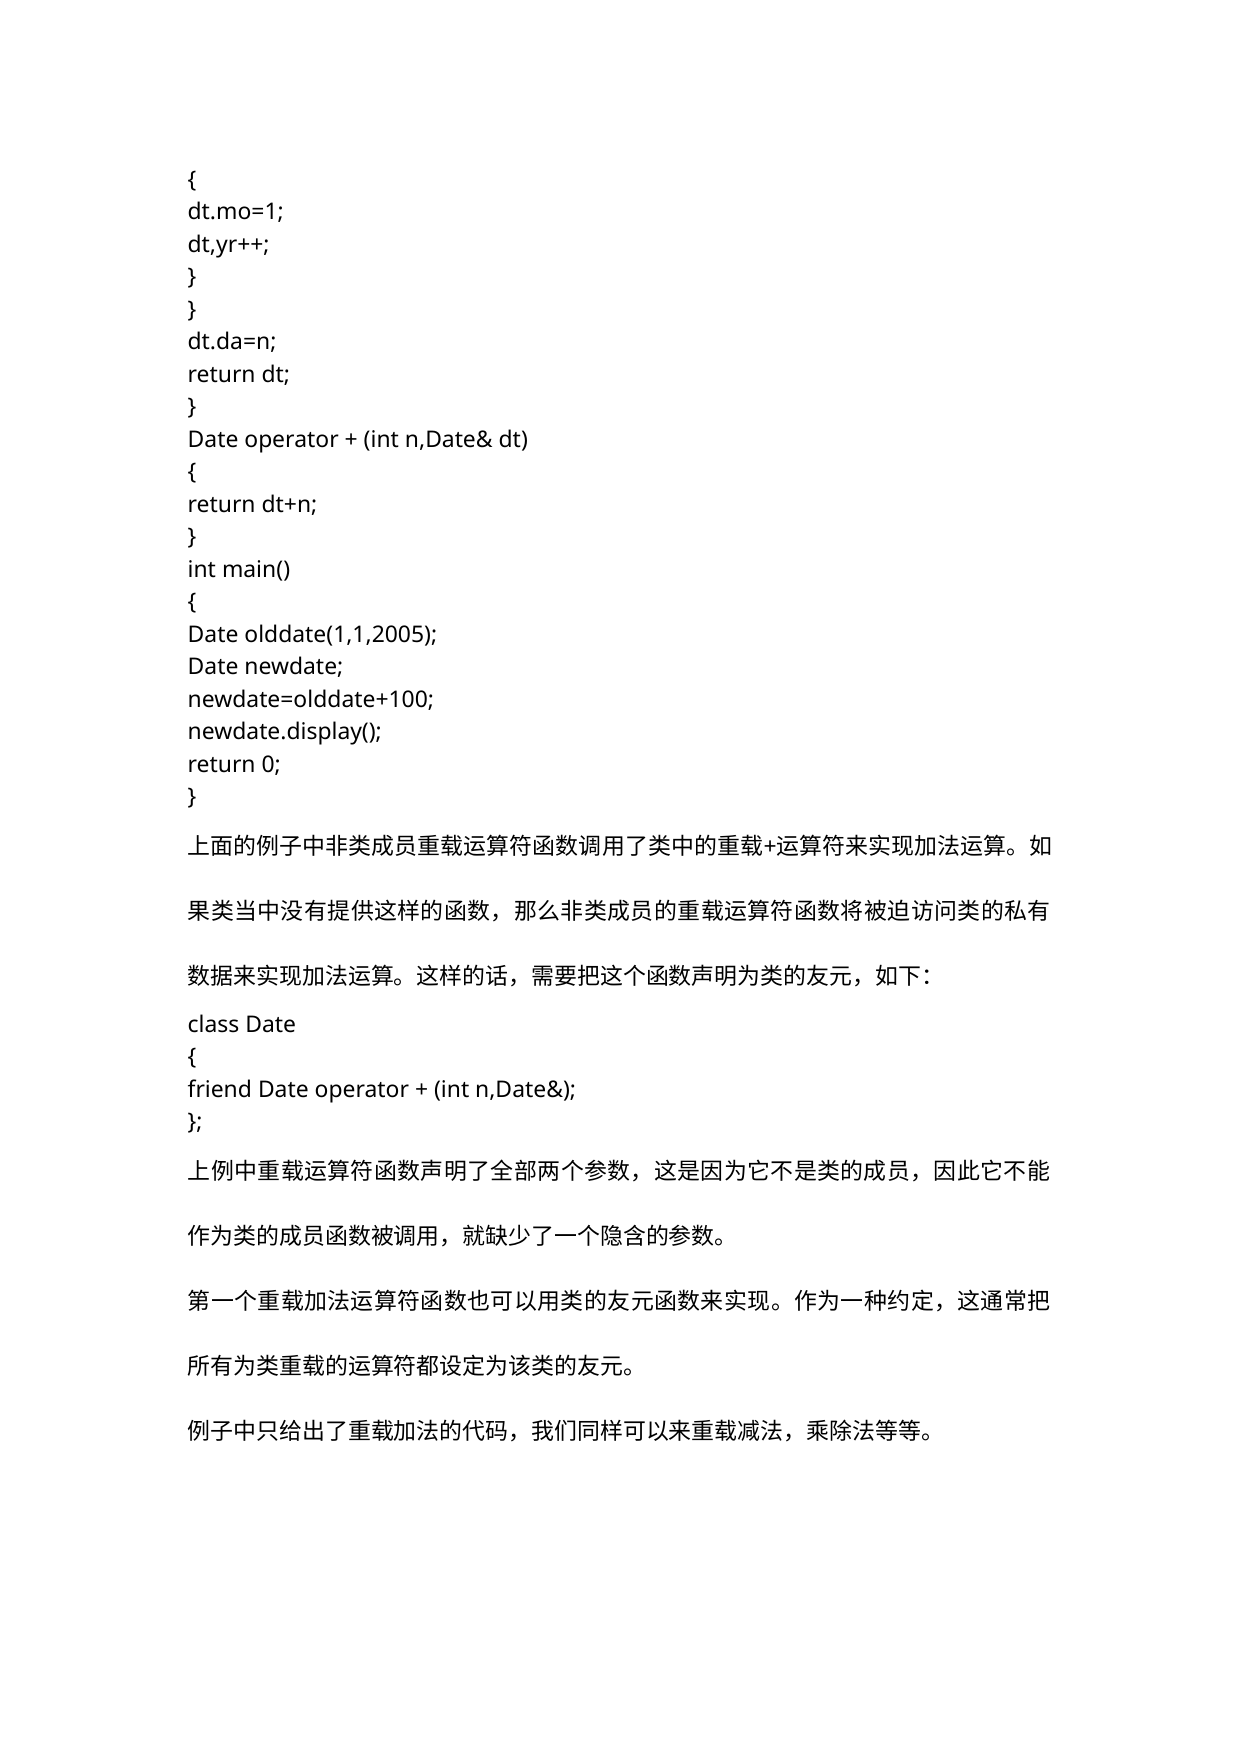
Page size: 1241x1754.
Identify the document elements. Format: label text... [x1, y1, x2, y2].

text { [187, 584, 1053, 617]
text 上面的例子中非类成员重载运算符函数调用了类中的重载+运算符来实现加法运算。如果类当中没有提供这样的函数，那么非类成员的重载运算符函数将被迫访问类的私有数据来实现加法运算。这样的话，需要把这个函数声明为类的友元，如下： [187, 812, 1053, 1007]
text return dt+n; [187, 487, 1053, 519]
text 第一个重载加法运算符函数也可以用类的友元函数来实现。作为一种约定，这通常把所有为类重载的运算符都设定为该类的友元。 [187, 1267, 1053, 1397]
text return 0; [187, 747, 1053, 779]
text }; [187, 1104, 1053, 1137]
text } [187, 779, 1053, 812]
text { [187, 1039, 1053, 1072]
text class Date [187, 1007, 1053, 1039]
text dt,yr++; [187, 227, 1053, 259]
text 上例中重载运算符函数声明了全部两个参数，这是因为它不是类的成员，因此它不能作为类的成员函数被调用，就缺少了一个隐含的参数。 [187, 1137, 1053, 1267]
text return dt; [187, 357, 1053, 389]
text dt.da=n; [187, 324, 1053, 357]
text } [187, 519, 1053, 552]
text { [187, 162, 1053, 194]
text } [187, 389, 1053, 422]
text { [187, 454, 1053, 487]
text 例子中只给出了重载加法的代码，我们同样可以来重载减法，乘除法等等。 [187, 1397, 1053, 1462]
text Date operator + (int n,Date& dt) [187, 422, 1053, 454]
text Date newdate; [187, 649, 1053, 682]
text } [187, 259, 1053, 292]
text dt.mo=1; [187, 194, 1053, 227]
text Date olddate(1,1,2005); [187, 617, 1053, 649]
text int main() [187, 552, 1053, 584]
text newdate=olddate+100; [187, 682, 1053, 714]
text newdate.display(); [187, 714, 1053, 747]
text friend Date operator + (int n,Date&); [187, 1072, 1053, 1104]
text } [187, 292, 1053, 324]
